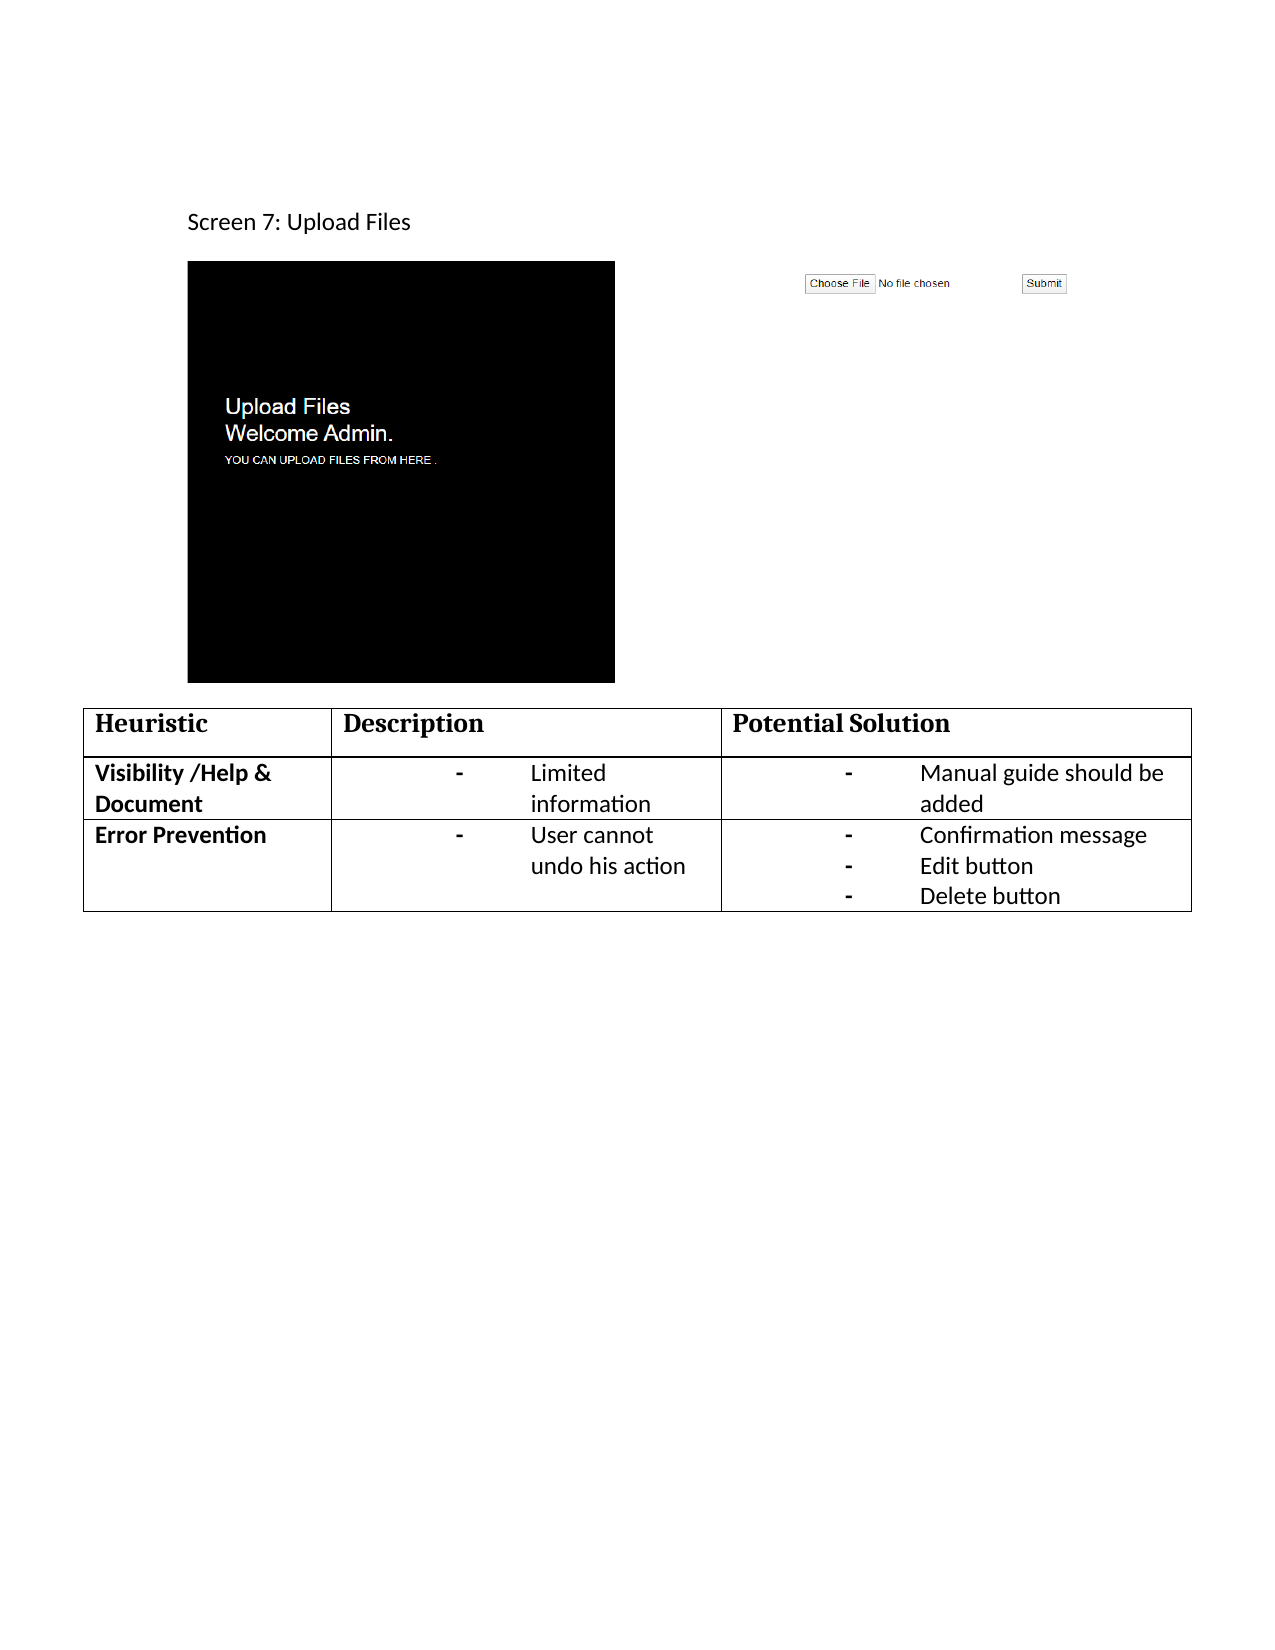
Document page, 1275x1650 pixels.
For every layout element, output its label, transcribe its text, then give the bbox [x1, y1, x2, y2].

table_cell User cannot undo his action [332, 820, 721, 911]
table_header Description [332, 709, 721, 756]
table_cell Limited information [332, 758, 721, 818]
table_cell Manual guide should be added [722, 758, 1191, 818]
table_cell Visibility /Help & Document [84, 758, 331, 818]
table_cell Confirmation message Edit button Delete button [722, 820, 1191, 911]
table_cell Error Prevention [84, 820, 331, 911]
picture [187, 261, 1088, 683]
table_header Potential Solution [722, 709, 1191, 756]
table_header Heuristic [84, 709, 331, 756]
text Screen 7: Upload Files [187, 206, 1087, 236]
